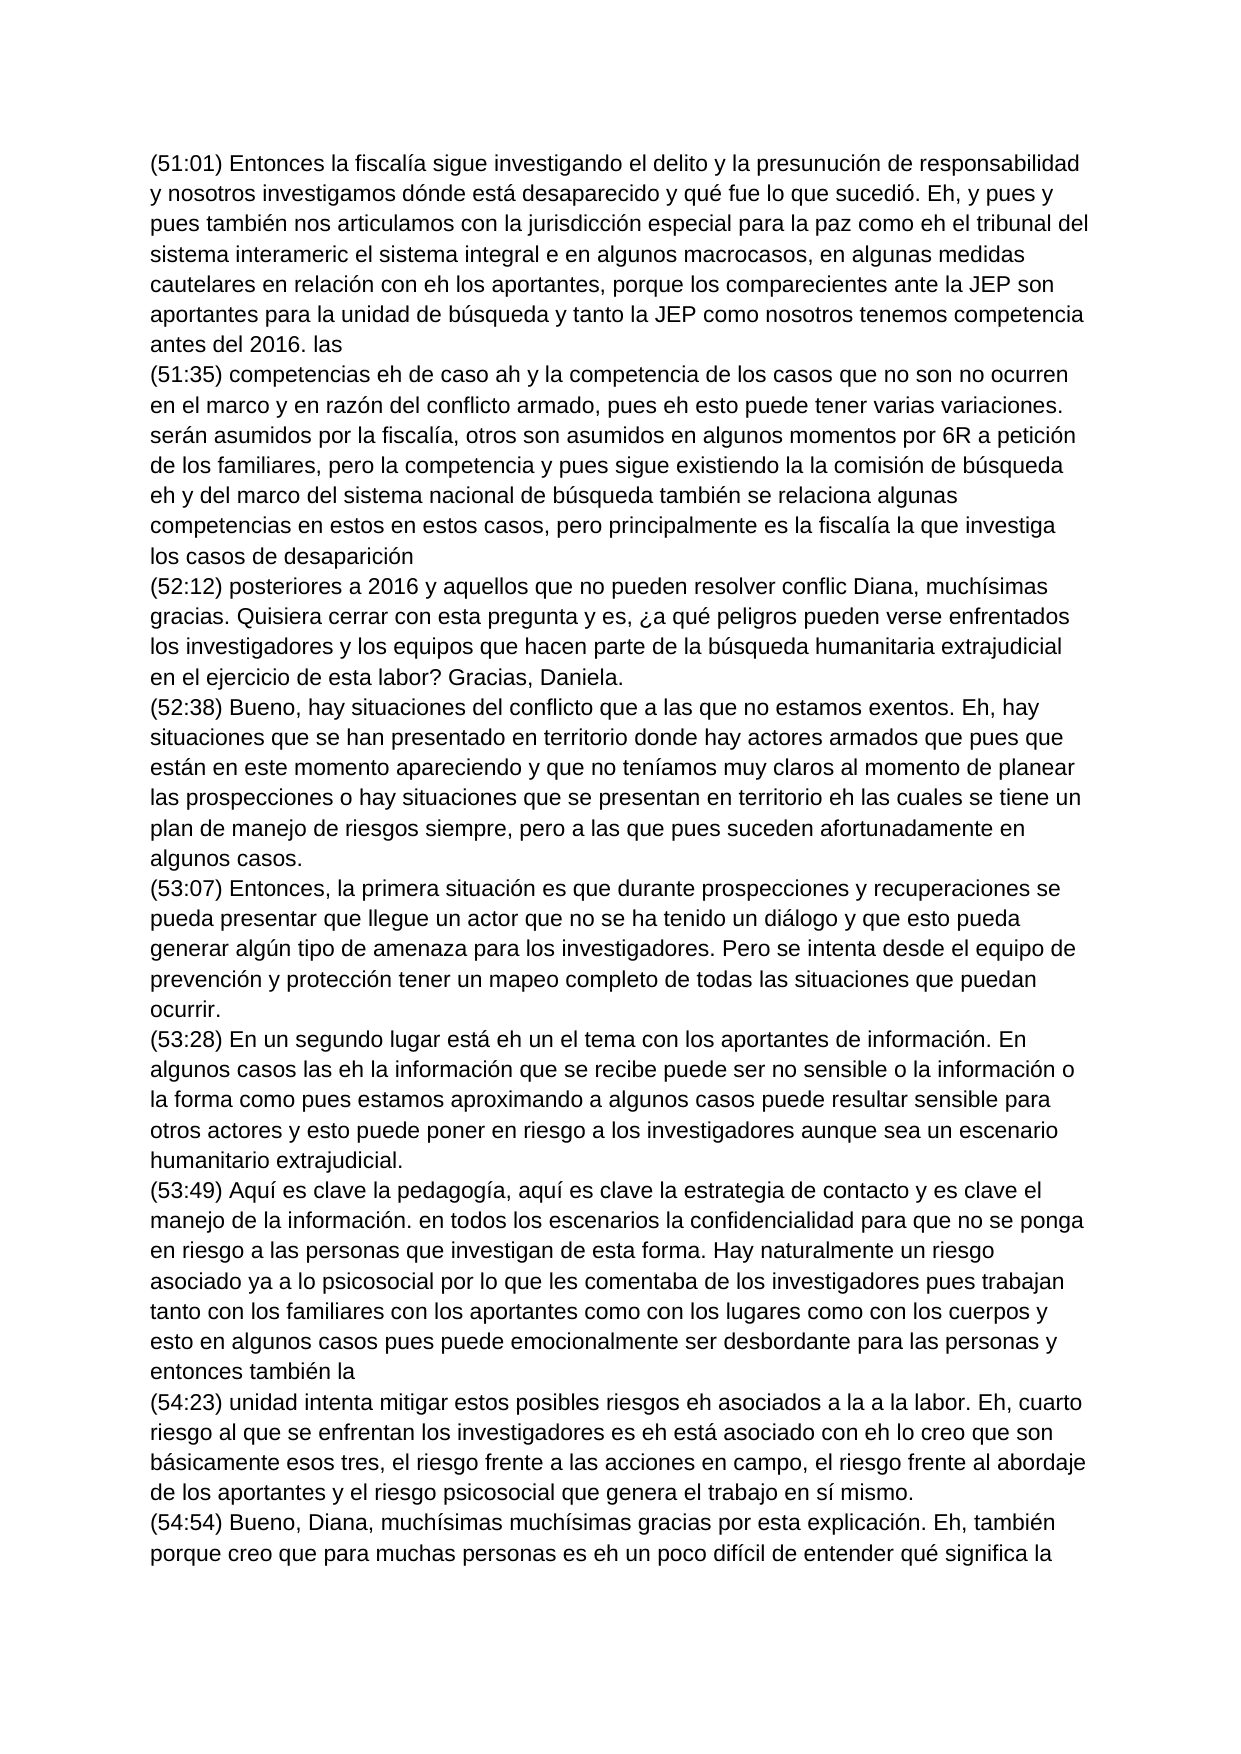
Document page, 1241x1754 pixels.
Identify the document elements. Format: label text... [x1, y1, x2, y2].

text (51:35) competencias eh de caso ah y la competencia de los casos que no son no ocurren en el marco y en razón del conflicto armado, pues eh esto puede tener varias variaciones. serán asumidos por la fiscalía, otros son asumidos en algunos momentos por 6R a petición de los familiares, pero la competencia y pues sigue existiendo la la comisión de búsqueda eh y del marco del sistema nacional de búsqueda también se relaciona algunas competencias en estos en estos casos, pero principalmente es la fiscalía la que investiga los casos de desaparición [150, 361, 1090, 569]
text (53:49) Aquí es clave la pedagogía, aquí es clave la estrategia de contacto y es clave el manejo de la información. en todos los escenarios la confidencialidad para que no se ponga en riesgo a las personas que investigan de esta forma. Hay naturalmente un riesgo asociado ya a lo psicosocial por lo que les comentaba de los investigadores pues trabajan tanto con los familiares con los aportantes como con los lugares como con los cuerpos y esto en algunos casos pues puede emocionalmente ser desbordante para las personas y entonces también la [150, 1177, 1090, 1385]
text (53:28) En un segundo lugar está eh un el tema con los aportantes de información. En algunos casos las eh la información que se recibe puede ser no sensible o la información o la forma como pues estamos aproximando a algunos casos puede resultar sensible para otros actores y esto puede poner en riesgo a los investigadores aunque sea un escenario humanitario extrajudicial. [150, 1026, 1090, 1173]
text (54:23) unidad intenta mitigar estos posibles riesgos eh asociados a la a la labor. Eh, cuarto riesgo al que se enfrentan los investigadores es eh está asociado con eh lo creo que son básicamente esos tres, el riesgo frente a las acciones en campo, el riesgo frente al abordaje de los aportantes y el riesgo psicosocial que genera el trabajo en sí mismo. [150, 1388, 1090, 1506]
text (52:12) posteriores a 2016 y aquellos que no pueden resolver conflic Diana, muchísimas gracias. Quisiera cerrar con esta pregunta y es, ¿a qué peligros pueden verse enfrentados los investigadores y los equipos que hacen parte de la búsqueda humanitaria extrajudicial en el ejercicio de esta labor? Gracias, Daniela. [150, 573, 1090, 690]
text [150, 1509, 1090, 1566]
text (51:01) Entonces la fiscalía sigue investigando el delito y la presunución de responsabilidad y nosotros investigamos dónde está desaparecido y qué fue lo que sucedió. Eh, y pues y pues también nos articulamos con la jurisdicción especial para la paz como eh el tribunal del sistema interameric el sistema integral e en algunos macrocasos, en algunas medidas cautelares en relación con eh los aportantes, porque los comparecientes ante la JEP son aportantes para la unidad de búsqueda y tanto la JEP como nosotros tenemos competencia antes del 2016. las [150, 150, 1090, 358]
text (53:07) Entonces, la primera situación es que durante prospecciones y recuperaciones se pueda presentar que llegue un actor que no se ha tenido un diálogo y que esto pueda generar algún tipo de amenaza para los investigadores. Pero se intenta desde el equipo de prevención y protección tener un mapeo completo de todas las situaciones que puedan ocurrir. [150, 875, 1090, 1022]
text (52:38) Bueno, hay situaciones del conflicto que a las que no estamos exentos. Eh, hay situaciones que se han presentado en territorio donde hay actores armados que pues que están en este momento apareciendo y que no teníamos muy claros al momento de planear las prospecciones o hay situaciones que se presentan en territorio eh las cuales se tiene un plan de manejo de riesgos siempre, pero a las que pues suceden afortunadamente en algunos casos. [150, 694, 1090, 871]
